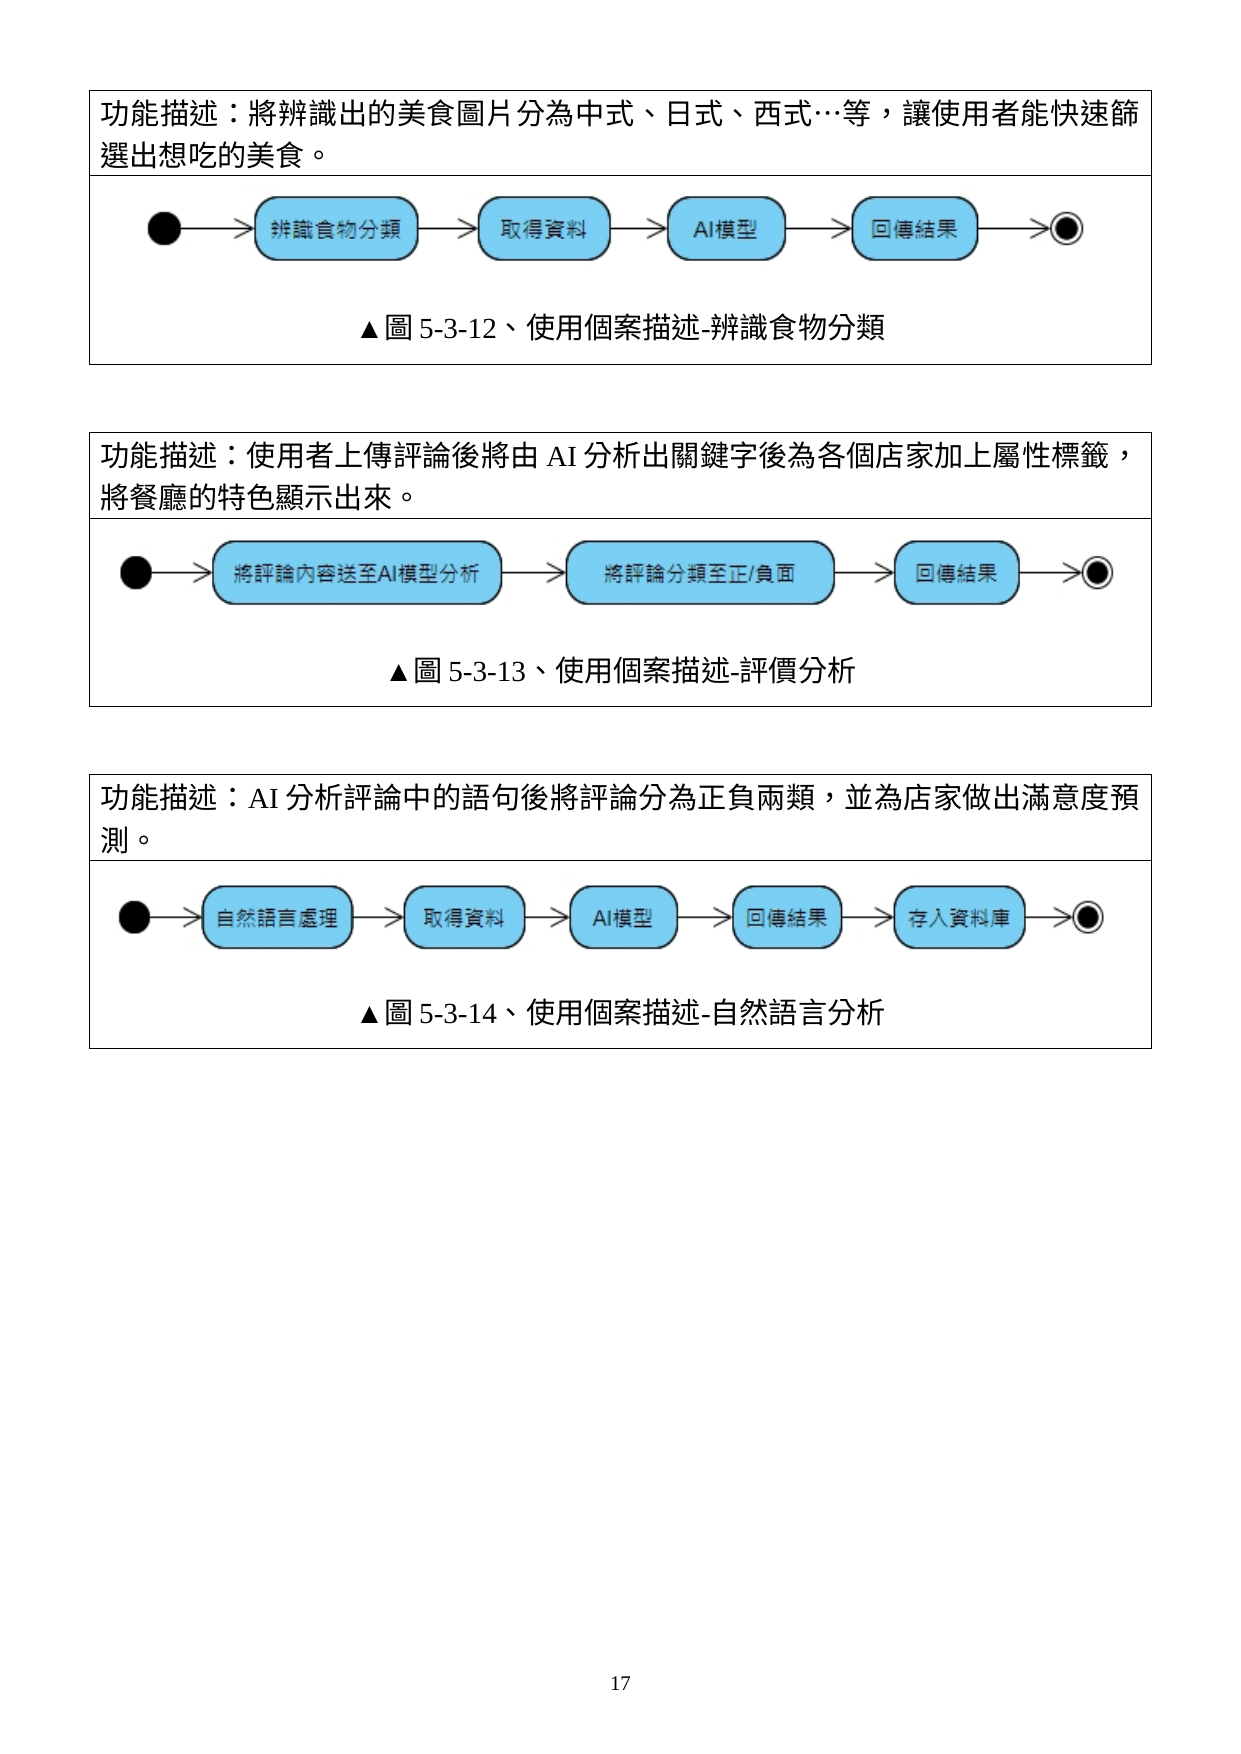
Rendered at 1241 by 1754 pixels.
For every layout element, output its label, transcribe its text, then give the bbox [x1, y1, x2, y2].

picture [112, 875, 1133, 960]
table_header 功能描述：將辨識出的美食圖片分為中式、日式、西式…等，讓使用者能快速篩選出想吃的美食。 [90, 91, 1151, 175]
table_header 功能描述：AI分析評論中的語句後將評論分為正負兩類，並為店家做出滿意度預測。 [90, 775, 1151, 860]
table_cell ▲圖5-3-14、使用個案描述-自然語言分析 [90, 861, 1151, 1048]
table_cell ▲圖5-3-12、使用個案描述-辨識食物分類 [90, 176, 1151, 364]
picture [106, 533, 1128, 616]
table_header 功能描述：使用者上傳評論後將由AI分析出關鍵字後為各個店家加上屬性標籤，將餐廳的特色顯示出來。 [90, 433, 1151, 517]
table_cell ▲圖5-3-13、使用個案描述-評價分析 [90, 519, 1151, 706]
picture [142, 184, 1099, 272]
